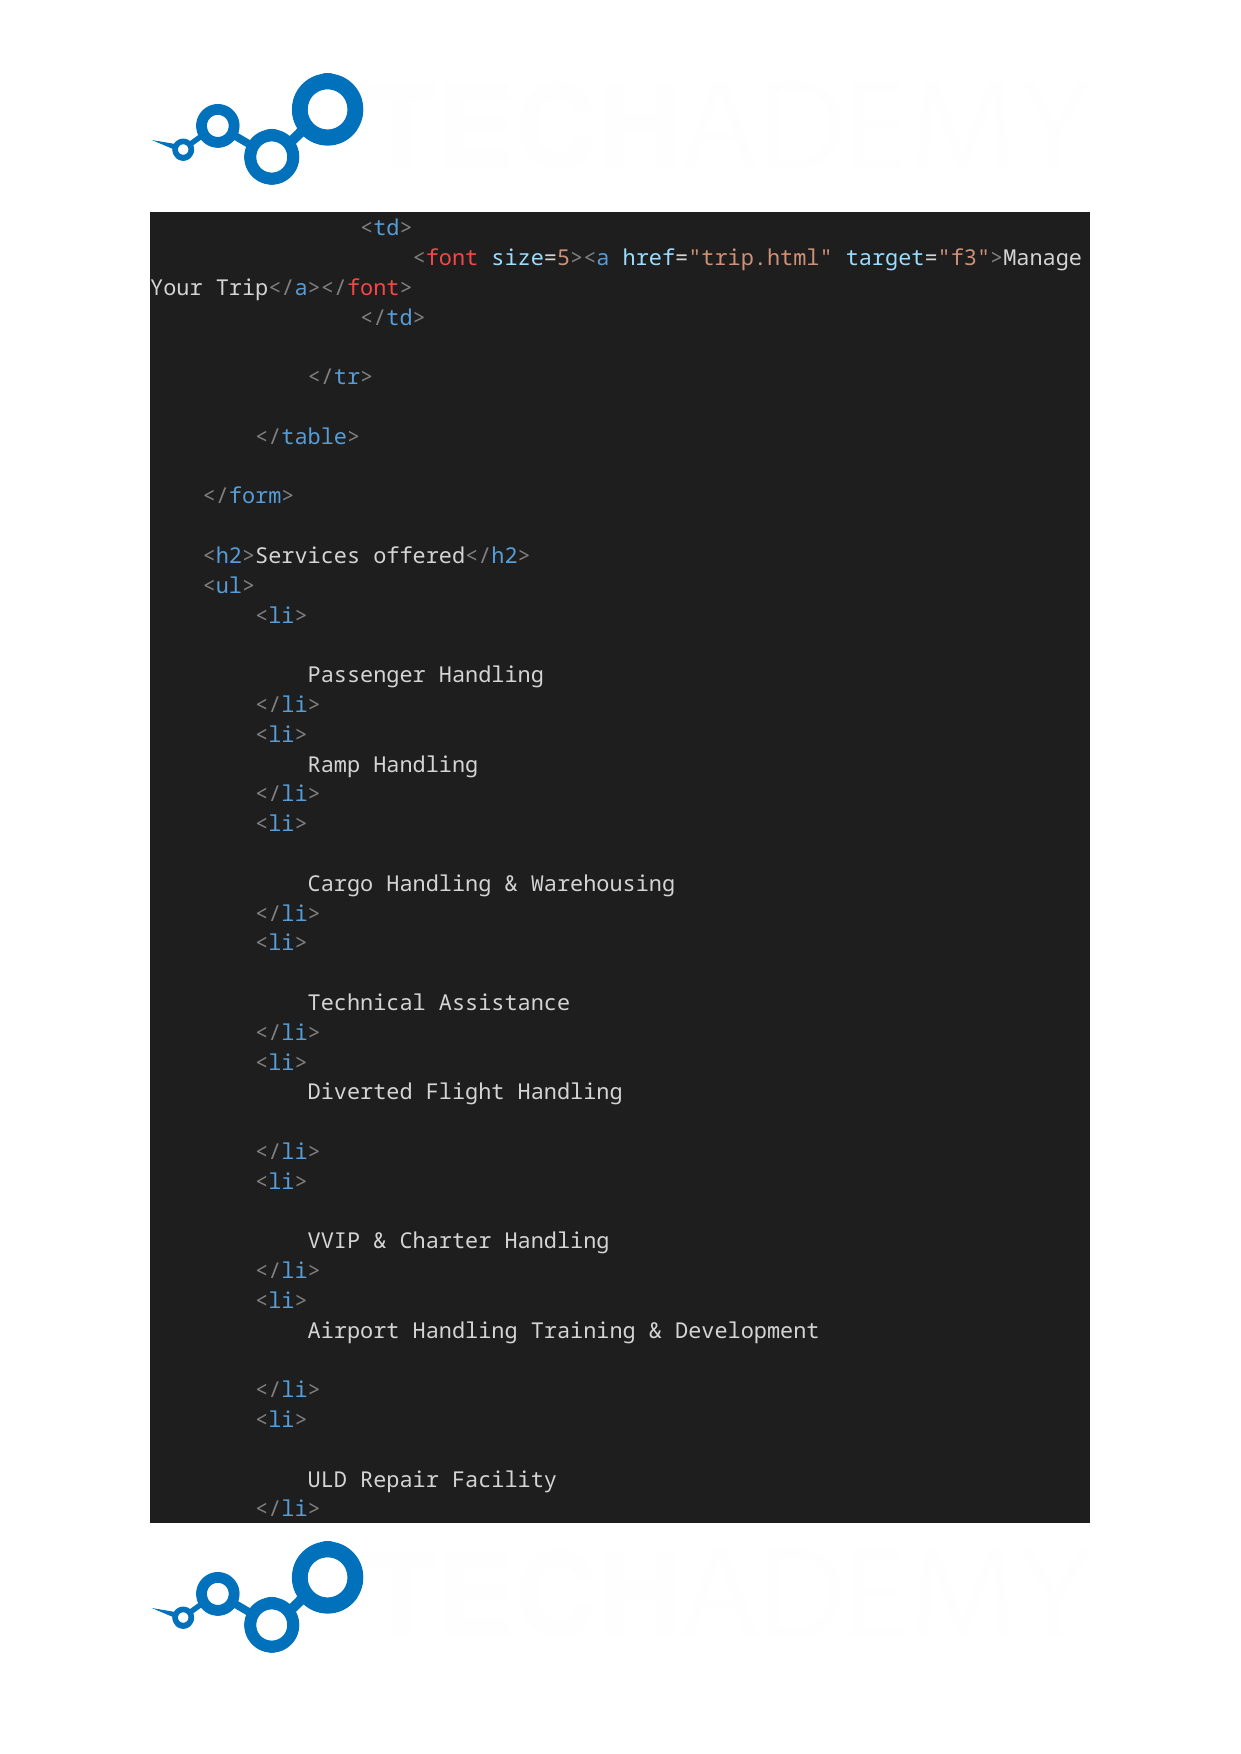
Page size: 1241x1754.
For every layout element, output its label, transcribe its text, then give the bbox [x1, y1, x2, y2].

text <li> [150, 1046, 1090, 1076]
text <li> [150, 599, 1090, 629]
picture [150, 73, 1091, 185]
text </li> [150, 1493, 1090, 1523]
text </li> [150, 1255, 1090, 1285]
text Technical Assistance [150, 987, 1090, 1017]
text <li> [150, 1285, 1090, 1314]
text </li> [150, 689, 1090, 719]
text ULD Repair Facility [150, 1463, 1090, 1493]
text <li> [150, 719, 1090, 748]
text <font size=5><a href="trip.html" target="f3">Manage Your Trip</a></font> [150, 242, 1090, 302]
text </tr> [150, 361, 1090, 391]
text </table> [150, 421, 1090, 451]
text <h2>Services offered</h2> [150, 540, 1090, 570]
text Cargo Handling & Warehousing [150, 868, 1090, 897]
text </li> [150, 778, 1090, 808]
text VVIP & Charter Handling [150, 1225, 1090, 1255]
text </td> [150, 302, 1090, 331]
picture [150, 1541, 1091, 1653]
text <li> [150, 1166, 1090, 1195]
text </li> [150, 1017, 1090, 1046]
text </li> [150, 1136, 1090, 1166]
text </li> [150, 1374, 1090, 1404]
text <li> [150, 927, 1090, 957]
text Diverted Flight Handling [150, 1076, 1090, 1106]
text </li> [150, 897, 1090, 927]
text </form> [150, 480, 1090, 510]
text Passenger Handling [150, 659, 1090, 689]
text <ul> [150, 570, 1090, 599]
text Ramp Handling [150, 748, 1090, 778]
text <li> [150, 1404, 1090, 1434]
text Airport Handling Training & Development [150, 1314, 1090, 1344]
text <td> [150, 212, 1090, 242]
text <li> [150, 808, 1090, 838]
